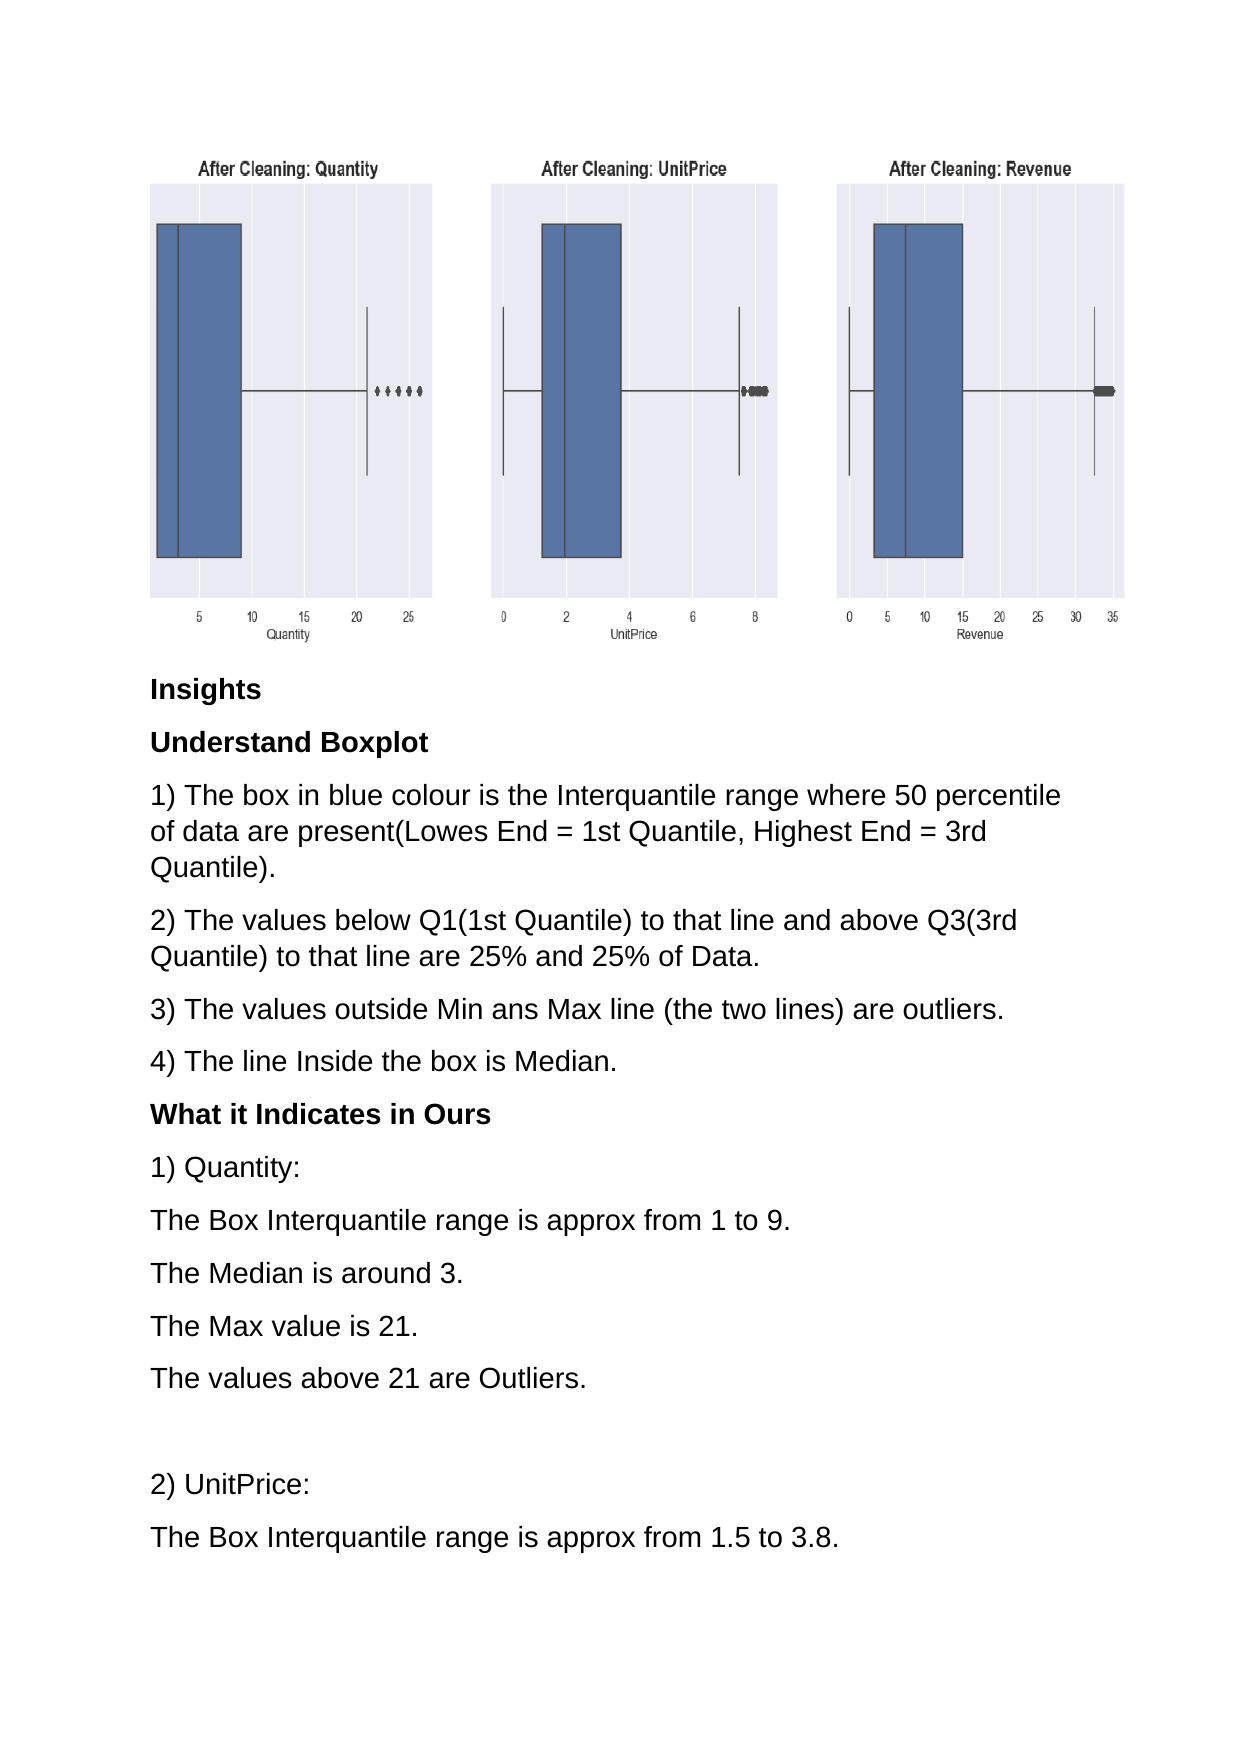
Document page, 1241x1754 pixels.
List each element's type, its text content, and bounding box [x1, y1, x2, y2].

text 1) Quantity: [150, 1150, 1090, 1184]
picture [150, 150, 1150, 654]
text What it Indicates in Ours [150, 1097, 1090, 1131]
text The Box Interquantile range is approx from 1.5 to 3.8. [150, 1520, 1090, 1553]
text 4) The line Inside the box is Median. [150, 1044, 1090, 1078]
text The Box Interquantile range is approx from 1 to 9. [150, 1203, 1090, 1236]
text The Max value is 21. [150, 1308, 1090, 1342]
text 1) The box in blue colour is the Interquantile range where 50 percentile of data are present(Lowes End = 1st Quantile, Highest End = 3rd Quantile). [150, 778, 1090, 883]
text The Median is around 3. [150, 1256, 1090, 1289]
text 3) The values outside Min ans Max line (the two lines) are outliers. [150, 992, 1090, 1025]
text Understand Boxplot [150, 725, 1090, 758]
text Insights [150, 672, 1090, 706]
text 2) The values below Q1(1st Quantile) to that line and above Q3(3rd Quantile) to that line are 25% and 25% of Data. [150, 903, 1090, 972]
text The values above 21 are Outliers. [150, 1361, 1090, 1395]
text 2) UnitPrice: [150, 1467, 1090, 1501]
